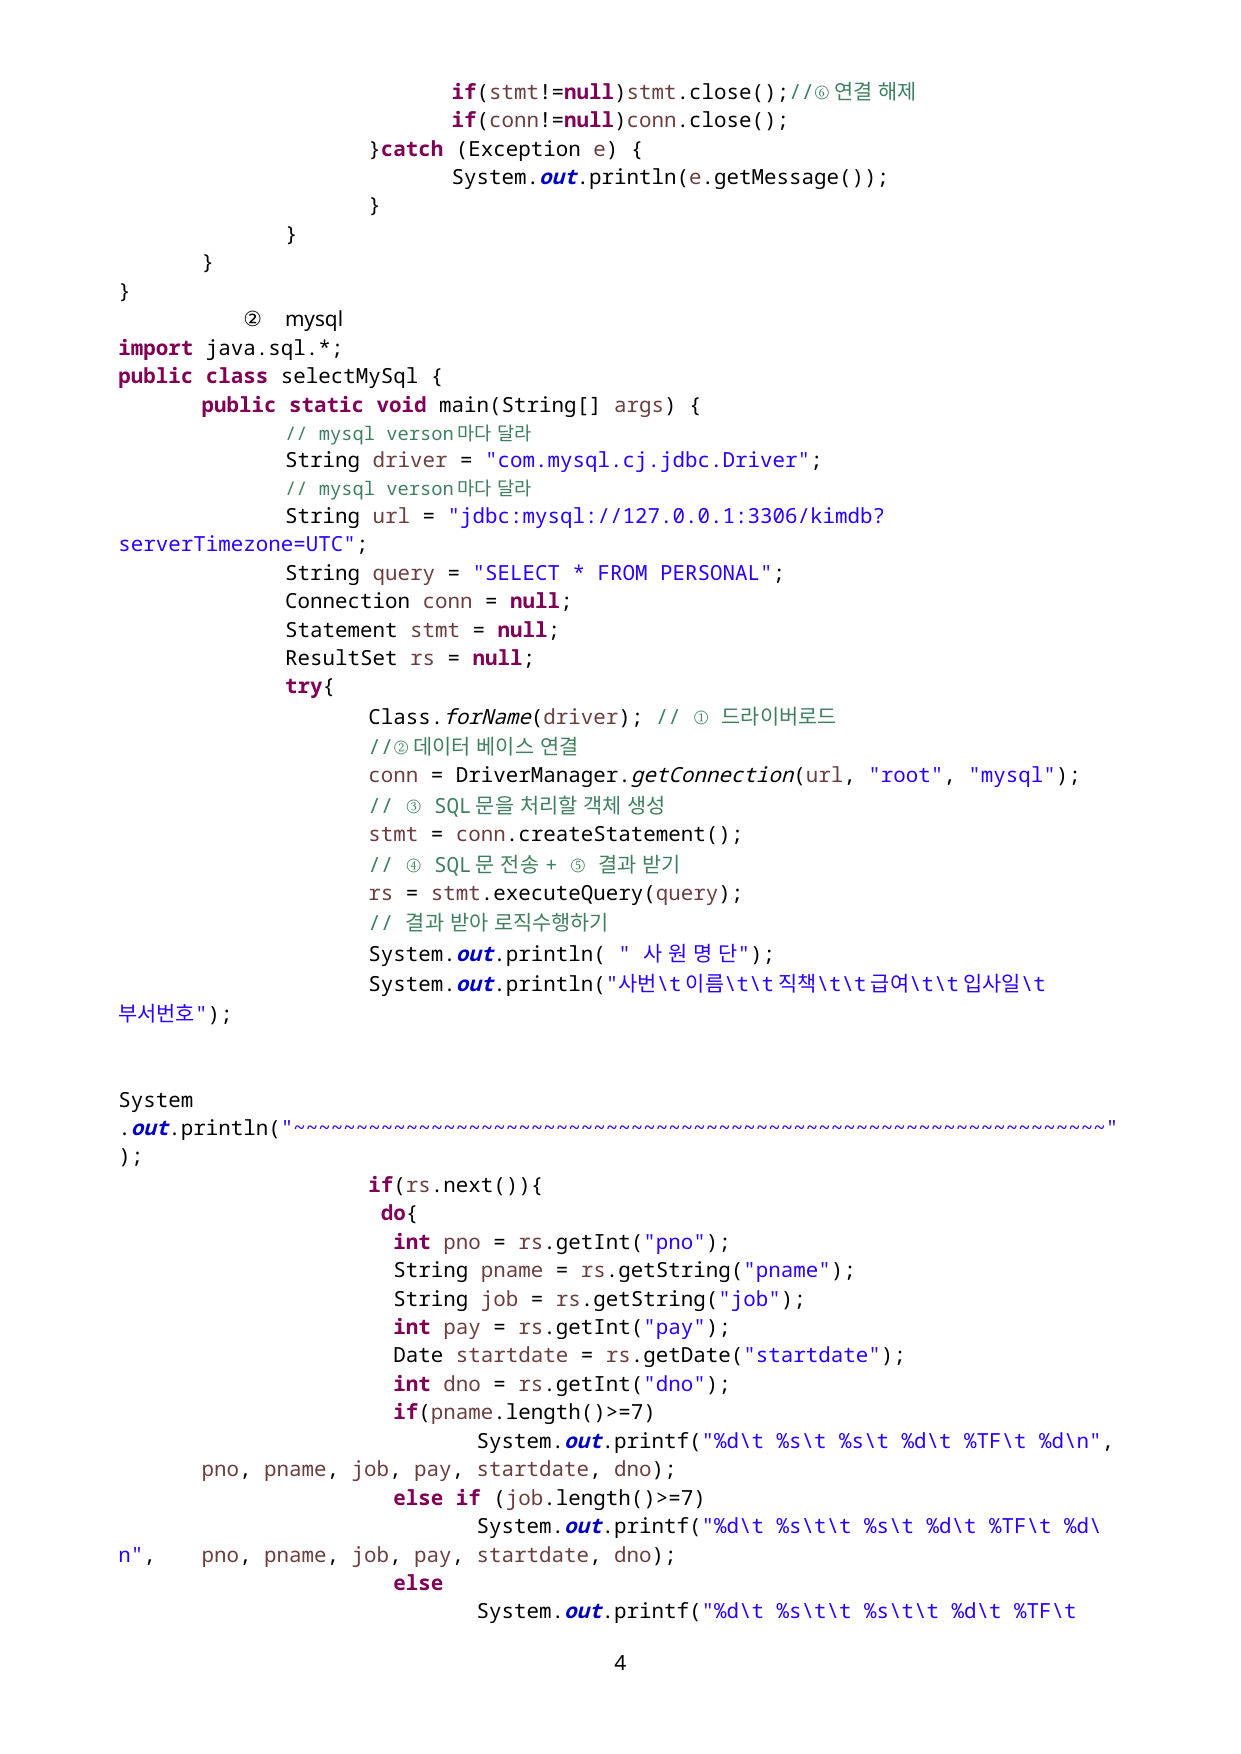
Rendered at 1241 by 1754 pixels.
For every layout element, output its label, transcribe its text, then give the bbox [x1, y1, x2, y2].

text // 결과 받아 로직수행하기 [118, 907, 1122, 937]
text }catch (Exception e) { [118, 134, 1122, 162]
text Connection conn = null; [118, 586, 1122, 615]
text int dno = rs.getInt("dno"); [118, 1369, 1122, 1397]
text public static void main(String[] args) { [118, 390, 1122, 418]
text System.out.printf("%d\t %s\t\t %s\t %d\t %TF\t %d\n", pno, pname, job, pay, startdate, dno); [118, 1511, 1122, 1568]
text // ③ SQL문을 처리할 객체 생성 [118, 789, 1122, 819]
text String url = "jdbc:mysql://127.0.0.1:3306/kimdb?serverTimezone=UTC"; [118, 501, 1122, 558]
text public class selectMySql { [118, 361, 1122, 390]
text System.out.println("사번\t이름\t\t직책\t\t급여\t\t입사일\t부서번호"); [118, 967, 1122, 1028]
text import java.sql.*; [118, 333, 1122, 361]
text conn = DriverManager.getConnection(url, "root", "mysql"); [118, 761, 1122, 789]
list mysql [243, 304, 1122, 333]
text do{ [118, 1198, 1122, 1227]
text String pname = rs.getString("pname"); [118, 1255, 1122, 1284]
text // mysql verson마다 달라 [118, 474, 1122, 501]
text // mysql verson마다 달라 [118, 418, 1122, 445]
text rs = stmt.executeQuery(query); [118, 878, 1122, 907]
text ResultSet rs = null; [118, 643, 1122, 672]
text System.out.printf("%d\t %s\t %s\t %d\t %TF\t %d\n", pno, pname, job, pay, startdate, dno); [118, 1426, 1122, 1483]
text // ④ SQL문 전송 + ⑤ 결과 받기 [118, 848, 1122, 878]
text Class.forName(driver); // ① 드라이버로드 [118, 700, 1122, 730]
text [118, 1597, 1122, 1625]
text System.out.println( " 사 원 명 단"); [118, 937, 1122, 967]
text System.out.println("~~~~~~~~~~~~~~~~~~~~~~~~~~~~~~~~~~~~~~~~~~~~~~~~~~~~~~~~~~~~~~~~~"); [118, 1028, 1122, 1170]
text else [118, 1568, 1122, 1597]
text } [118, 191, 1122, 219]
text } [118, 219, 1122, 247]
text System.out.println(e.getMessage()); [118, 162, 1122, 191]
text Date startdate = rs.getDate("startdate"); [118, 1341, 1122, 1369]
text if(pname.length()>=7) [118, 1397, 1122, 1426]
text } [118, 247, 1122, 276]
text } [118, 276, 1122, 304]
text String driver = "com.mysql.cj.jdbc.Driver"; [118, 445, 1122, 474]
text String query = "SELECT * FROM PERSONAL"; [118, 558, 1122, 586]
text //②데이터 베이스 연결 [118, 730, 1122, 761]
text Statement stmt = null; [118, 615, 1122, 643]
text String job = rs.getString("job"); [118, 1284, 1122, 1312]
text if(conn!=null)conn.close(); [118, 105, 1122, 134]
text if(rs.next()){ [118, 1170, 1122, 1198]
text if(stmt!=null)stmt.close();//⑥연결 해제 [118, 75, 1122, 105]
text int pay = rs.getInt("pay"); [118, 1312, 1122, 1341]
text int pno = rs.getInt("pno"); [118, 1227, 1122, 1255]
text stmt = conn.createStatement(); [118, 819, 1122, 848]
text try{ [118, 672, 1122, 700]
text else if (job.length()>=7) [118, 1483, 1122, 1511]
